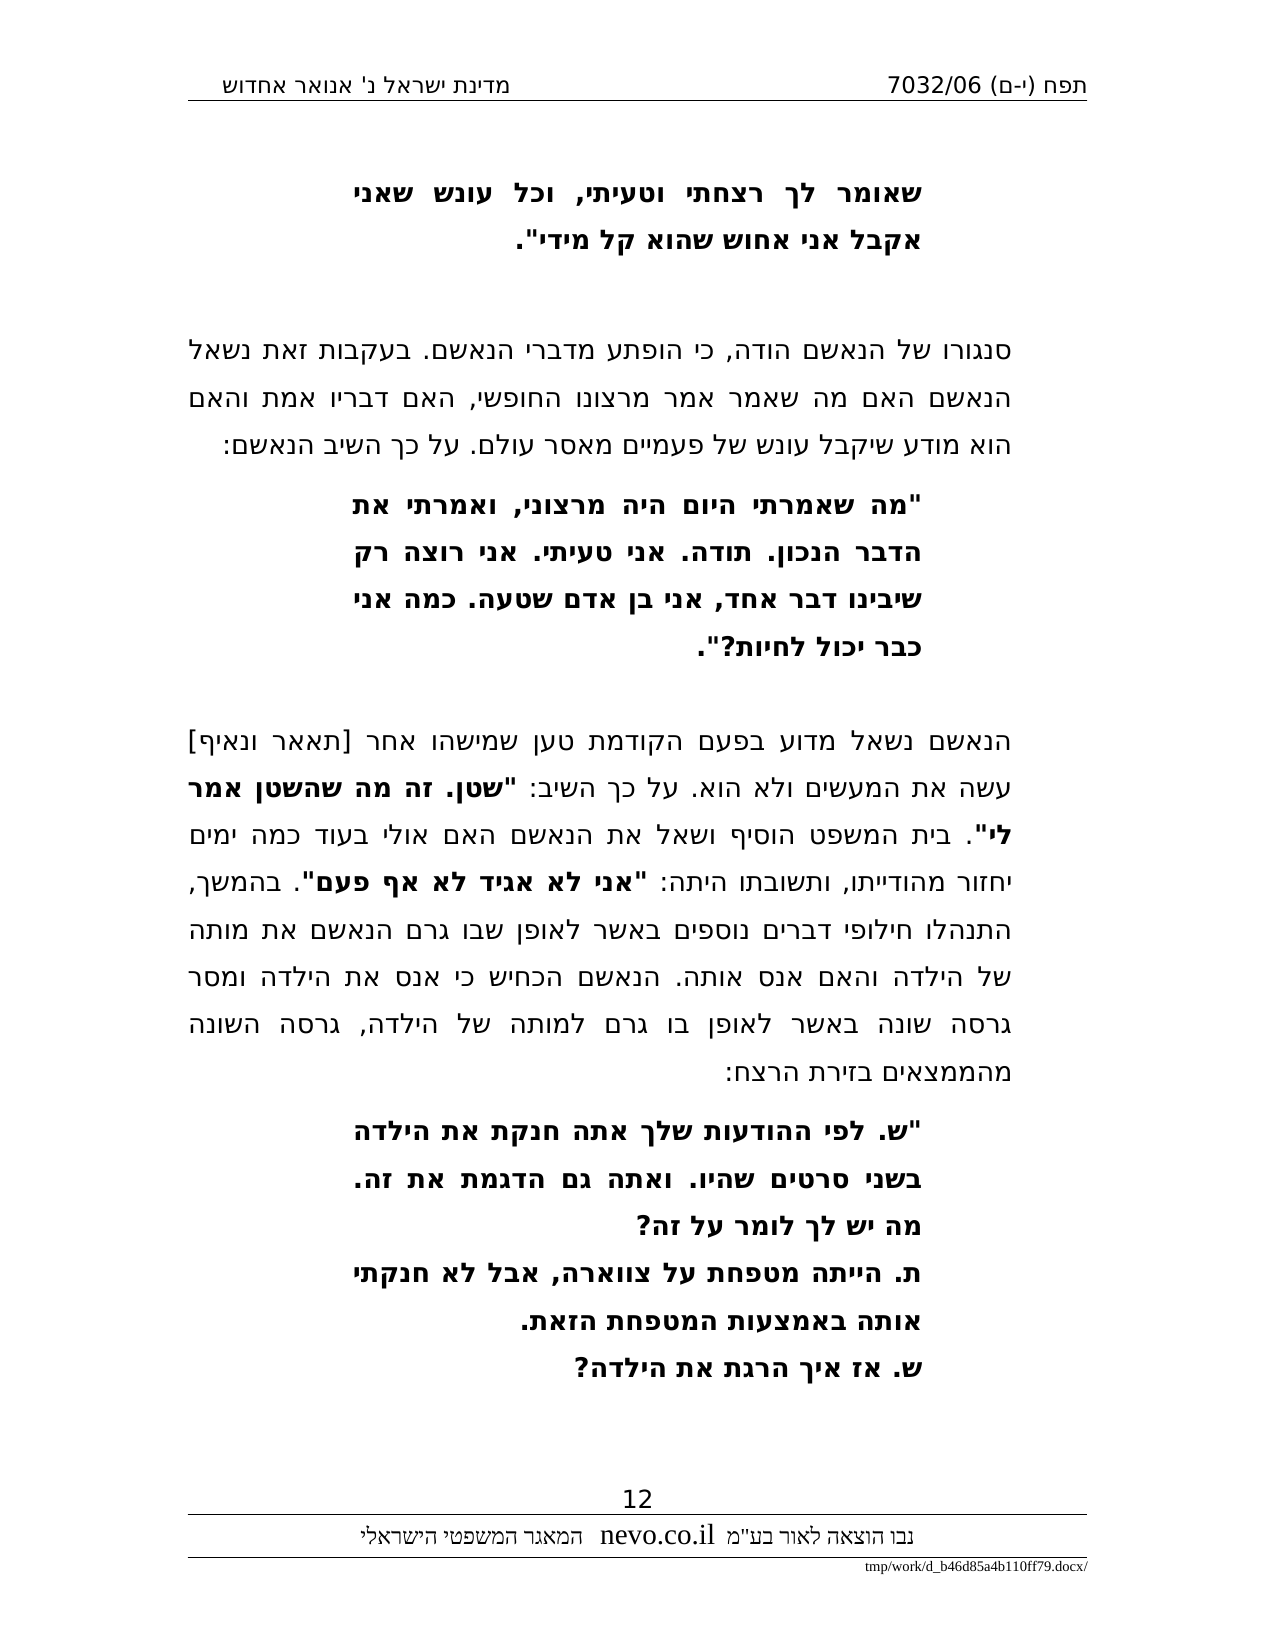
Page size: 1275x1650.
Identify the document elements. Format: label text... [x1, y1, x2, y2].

text ת. הייתה מטפחת על צווארה, אבל לא חנקתי אותה באמצעות המטפחת הזאת. [352, 1257, 922, 1336]
text "ש. לפי ההודעות שלך אתה חנקת את הילדה בשני סרטים שהיו. ואתה גם הדגמת את זה. מה יש לך לומר על זה? [352, 1116, 922, 1242]
text הנאשם נשאל מדוע בפעם הקודמת טען שמישהו אחר [תאאר ונאיף] עשה את המעשים ולא הוא. על כך השיב: "שטן. זה מה שהשטן אמר לי". בית המשפט הוסיף ושאל את הנאשם האם אולי בעוד כמה ימים יחזור מהודייתו, ותשובתו היתה: "אני לא אגיד לא אף פעם". בהמשך, התנהלו חילופי דברים נוספים באשר לאופן שבו גרם הנאשם את מותה של הילדה והאם אנס אותה. הנאשם הכחיש כי אנס את הילדה ומסר גרסה שונה באשר לאופן בו גרם למותה של הילדה, גרסה השונה מהממצאים בזירת הרצח: [187, 725, 1012, 1087]
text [352, 177, 922, 256]
text "מה שאמרתי היום היה מרצוני, ואמרתי את הדבר הנכון. תודה. אני טעיתי. אני רוצה רק שיבינו דבר אחד, אני בן אדם שטעה. כמה אני כבר יכול לחיות?". [352, 489, 922, 662]
text ש. אז איך הרגת את הילדה? [352, 1352, 922, 1384]
text סנגורו של הנאשם הודה, כי הופתע מדברי הנאשם. בעקבות זאת נשאל הנאשם האם מה שאמר אמר מרצונו החופשי, האם דבריו אמת והאם הוא מודע שיקבל עונש של פעמיים מאסר עולם. על כך השיב הנאשם: [187, 334, 1012, 461]
